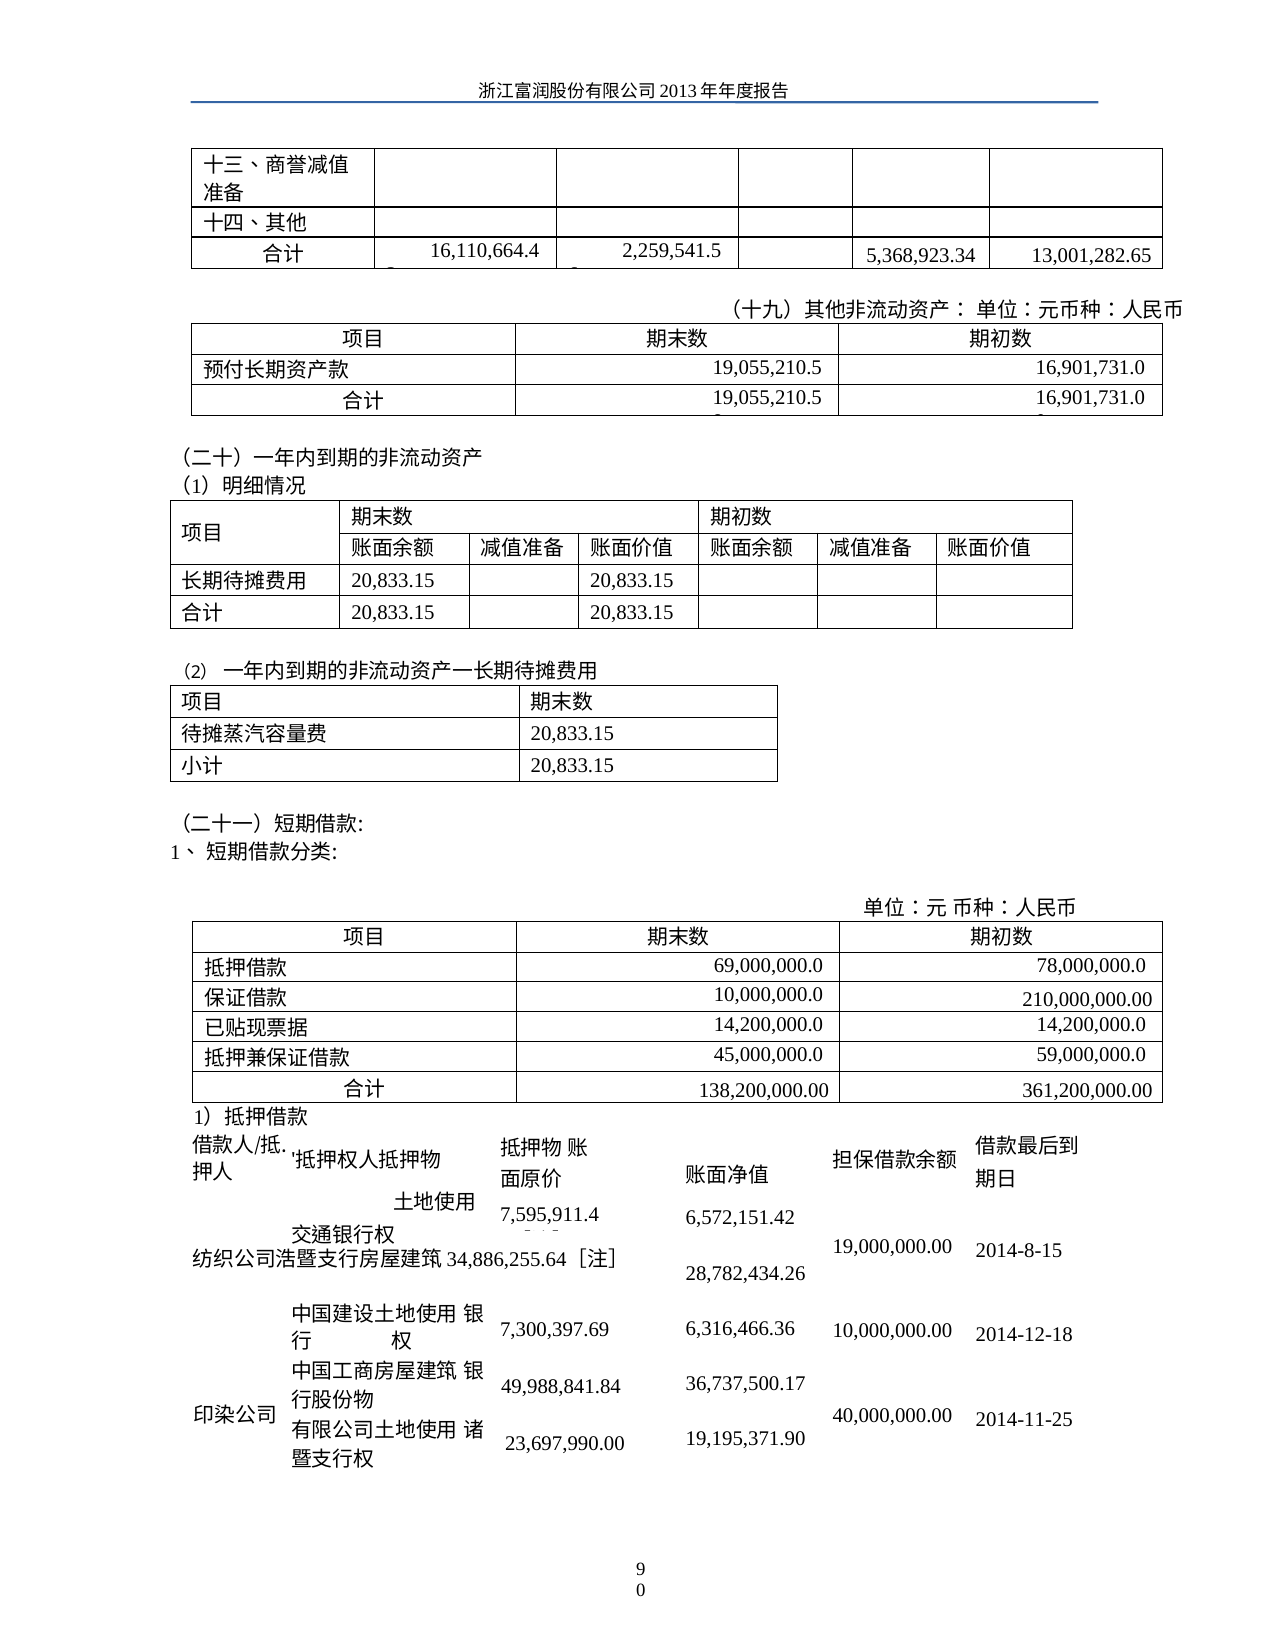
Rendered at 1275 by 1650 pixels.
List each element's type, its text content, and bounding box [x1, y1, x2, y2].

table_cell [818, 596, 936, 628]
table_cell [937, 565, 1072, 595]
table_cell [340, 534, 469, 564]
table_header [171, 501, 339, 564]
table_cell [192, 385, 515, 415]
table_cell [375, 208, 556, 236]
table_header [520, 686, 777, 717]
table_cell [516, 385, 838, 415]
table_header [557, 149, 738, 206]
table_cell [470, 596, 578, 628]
text （二十）一年内到期的非流动资产 [170, 443, 1184, 471]
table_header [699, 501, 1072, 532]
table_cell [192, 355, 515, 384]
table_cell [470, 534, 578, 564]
text 1、 短期借款分类: [170, 837, 1184, 866]
text （1）明细情况 [170, 471, 1184, 500]
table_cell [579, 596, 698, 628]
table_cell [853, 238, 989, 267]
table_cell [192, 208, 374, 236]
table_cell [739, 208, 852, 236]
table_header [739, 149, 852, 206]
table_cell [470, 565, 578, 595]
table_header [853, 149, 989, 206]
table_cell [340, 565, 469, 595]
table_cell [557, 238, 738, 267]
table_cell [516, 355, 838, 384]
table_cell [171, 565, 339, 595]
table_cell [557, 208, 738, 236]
text （二十一）短期借款: [170, 809, 1184, 837]
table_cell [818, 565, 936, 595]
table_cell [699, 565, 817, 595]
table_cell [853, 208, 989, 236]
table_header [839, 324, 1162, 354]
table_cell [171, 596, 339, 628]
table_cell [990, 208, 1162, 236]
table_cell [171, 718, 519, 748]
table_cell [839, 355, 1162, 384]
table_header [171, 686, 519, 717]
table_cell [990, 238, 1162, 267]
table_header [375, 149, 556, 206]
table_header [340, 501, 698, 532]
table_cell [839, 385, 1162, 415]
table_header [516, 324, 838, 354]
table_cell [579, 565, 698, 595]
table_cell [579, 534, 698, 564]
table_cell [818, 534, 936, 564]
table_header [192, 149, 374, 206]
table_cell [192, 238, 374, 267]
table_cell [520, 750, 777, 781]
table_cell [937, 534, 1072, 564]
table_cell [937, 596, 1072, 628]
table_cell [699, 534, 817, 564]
text （2） 一年内到期的非流动资产一长期待摊费用 [173, 656, 1184, 684]
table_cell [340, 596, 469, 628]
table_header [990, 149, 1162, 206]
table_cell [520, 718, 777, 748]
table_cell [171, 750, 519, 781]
text （十九）其他非流动资产： 单位：元币种：人民币 [170, 296, 1184, 323]
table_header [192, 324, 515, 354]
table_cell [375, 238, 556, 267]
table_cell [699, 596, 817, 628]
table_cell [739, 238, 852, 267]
